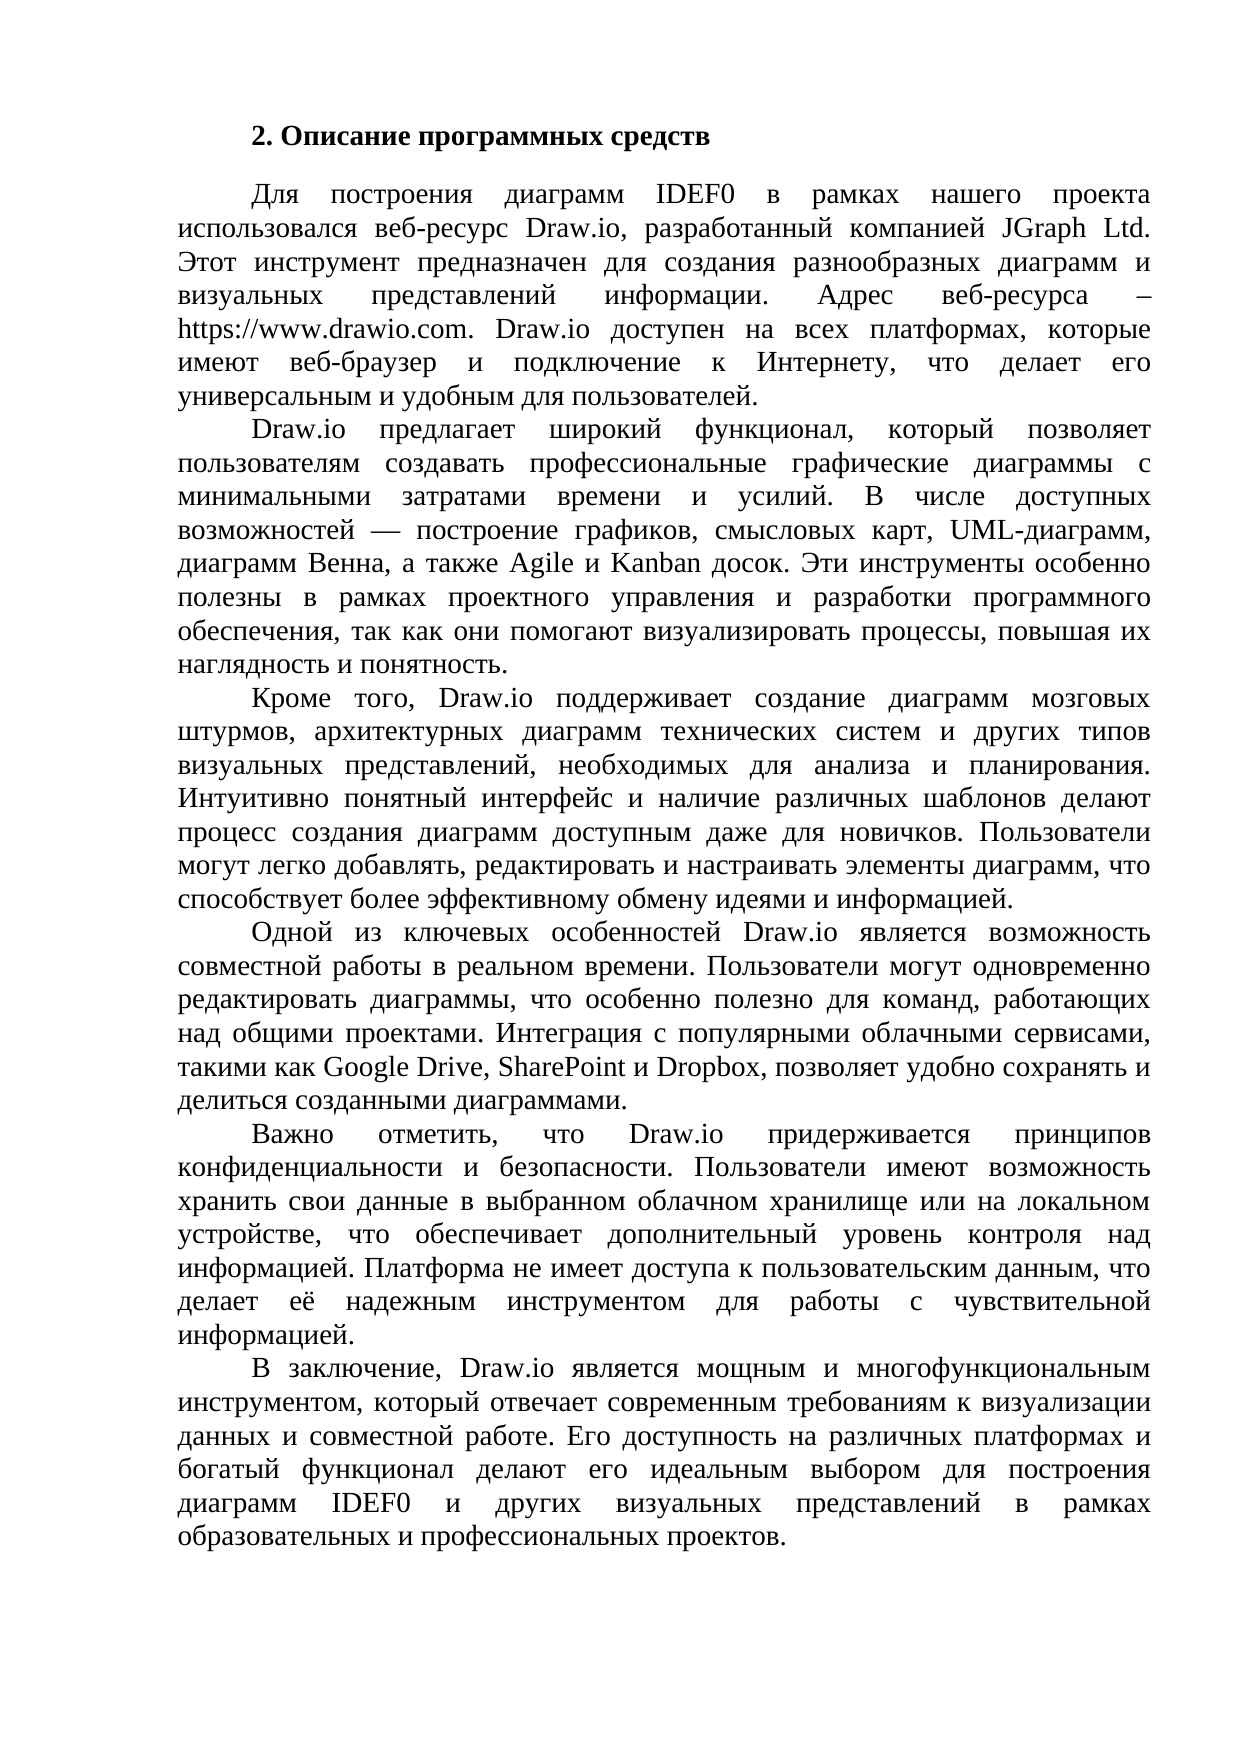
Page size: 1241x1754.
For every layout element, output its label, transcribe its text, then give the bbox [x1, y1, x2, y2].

text Draw.io предлагает широкий функционал, который позволяет пользователям создавать профессиональные графические диаграммы с минимальными затратами времени и усилий. В числе доступных возможностей — построение графиков, смысловых карт, UML-диаграмм, диаграмм Венна, а также Agile и Kanban досок. Эти инструменты особенно полезны в рамках проектного управления и разработки программного обеспечения, так как они помогают визуализировать процессы, повышая их наглядность и понятность. [177, 411, 1152, 680]
text Для построения диаграмм IDEF0 в рамках нашего проекта использовался веб-ресурс Draw.io, разработанный компанией JGraph Ltd. Этот инструмент предназначен для создания разнообразных диаграмм и визуальных представлений информации. Адрес веб-ресурса – https://www.drawio.com. Draw.io доступен на всех платформах, которые имеют веб-браузер и подключение к Интернету, что делает его универсальным и удобным для пользователей. [177, 177, 1152, 411]
text Важно отметить, что Draw.io придерживается принципов конфиденциальности и безопасности. Пользователи имеют возможность хранить свои данные в выбранном облачном хранилище или на локальном устройстве, что обеспечивает дополнительный уровень контроля над информацией. Платформа не имеет доступа к пользовательским данным, что делает её надежным инструментом для работы с чувствительной информацией. [177, 1116, 1152, 1351]
text В заключение, Draw.io является мощным и многофункциональным инструментом, который отвечает современным требованиям к визуализации данных и совместной работе. Его доступность на различных платформах и богатый функционал делают его идеальным выбором для построения диаграмм IDEF0 и других визуальных представлений в рамках образовательных и профессиональных проектов. [177, 1351, 1152, 1552]
text Кроме того, Draw.io поддерживает создание диаграмм мозговых штурмов, архитектурных диаграмм технических систем и других типов визуальных представлений, необходимых для анализа и планирования. Интуитивно понятный интерфейс и наличие различных шаблонов делают процесс создания диаграмм доступным даже для новичков. Пользователи могут легко добавлять, редактировать и настраивать элементы диаграмм, что способствует более эффективному обмену идеями и информацией. [177, 680, 1152, 914]
list Описание программных средств [177, 118, 1152, 152]
text Одной из ключевых особенностей Draw.io является возможность совместной работы в реальном времени. Пользователи могут одновременно редактировать диаграммы, что особенно полезно для команд, работающих над общими проектами. Интеграция с популярными облачными сервисами, такими как Google Drive, SharePoint и Dropbox, позволяет удобно сохранять и делиться созданными диаграммами. [177, 914, 1152, 1116]
